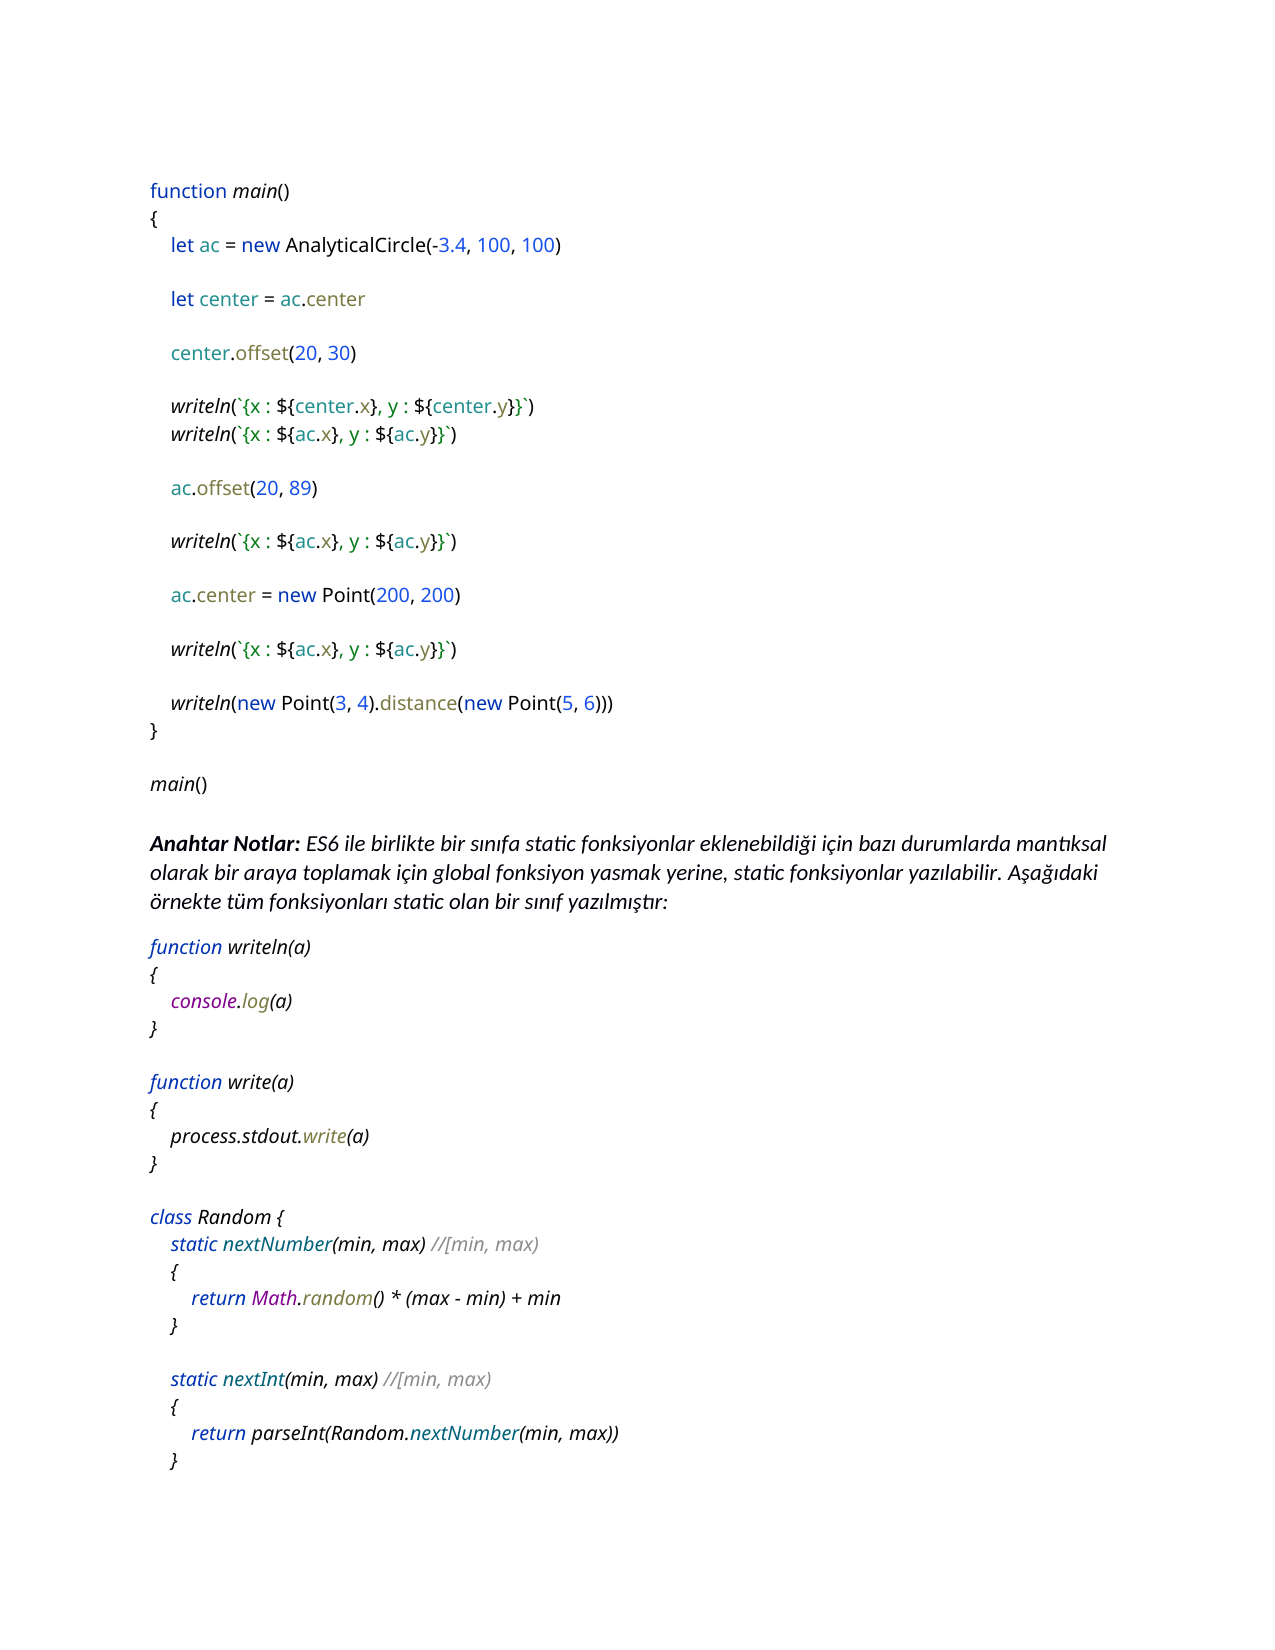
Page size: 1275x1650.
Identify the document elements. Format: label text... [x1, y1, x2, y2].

text Anahtar Notlar: ES6 ile birlikte bir sınıfa static fonksiyonlar eklenebildiği için bazı durumlarda mantıksal olarak bir araya toplamak için global fonksiyon yasmak yerine, static fonksiyonlar yazılabilir. Aşağıdaki örnekte tüm fonksiyonları static olan bir sınıf yazılmıştır: [150, 829, 1125, 916]
